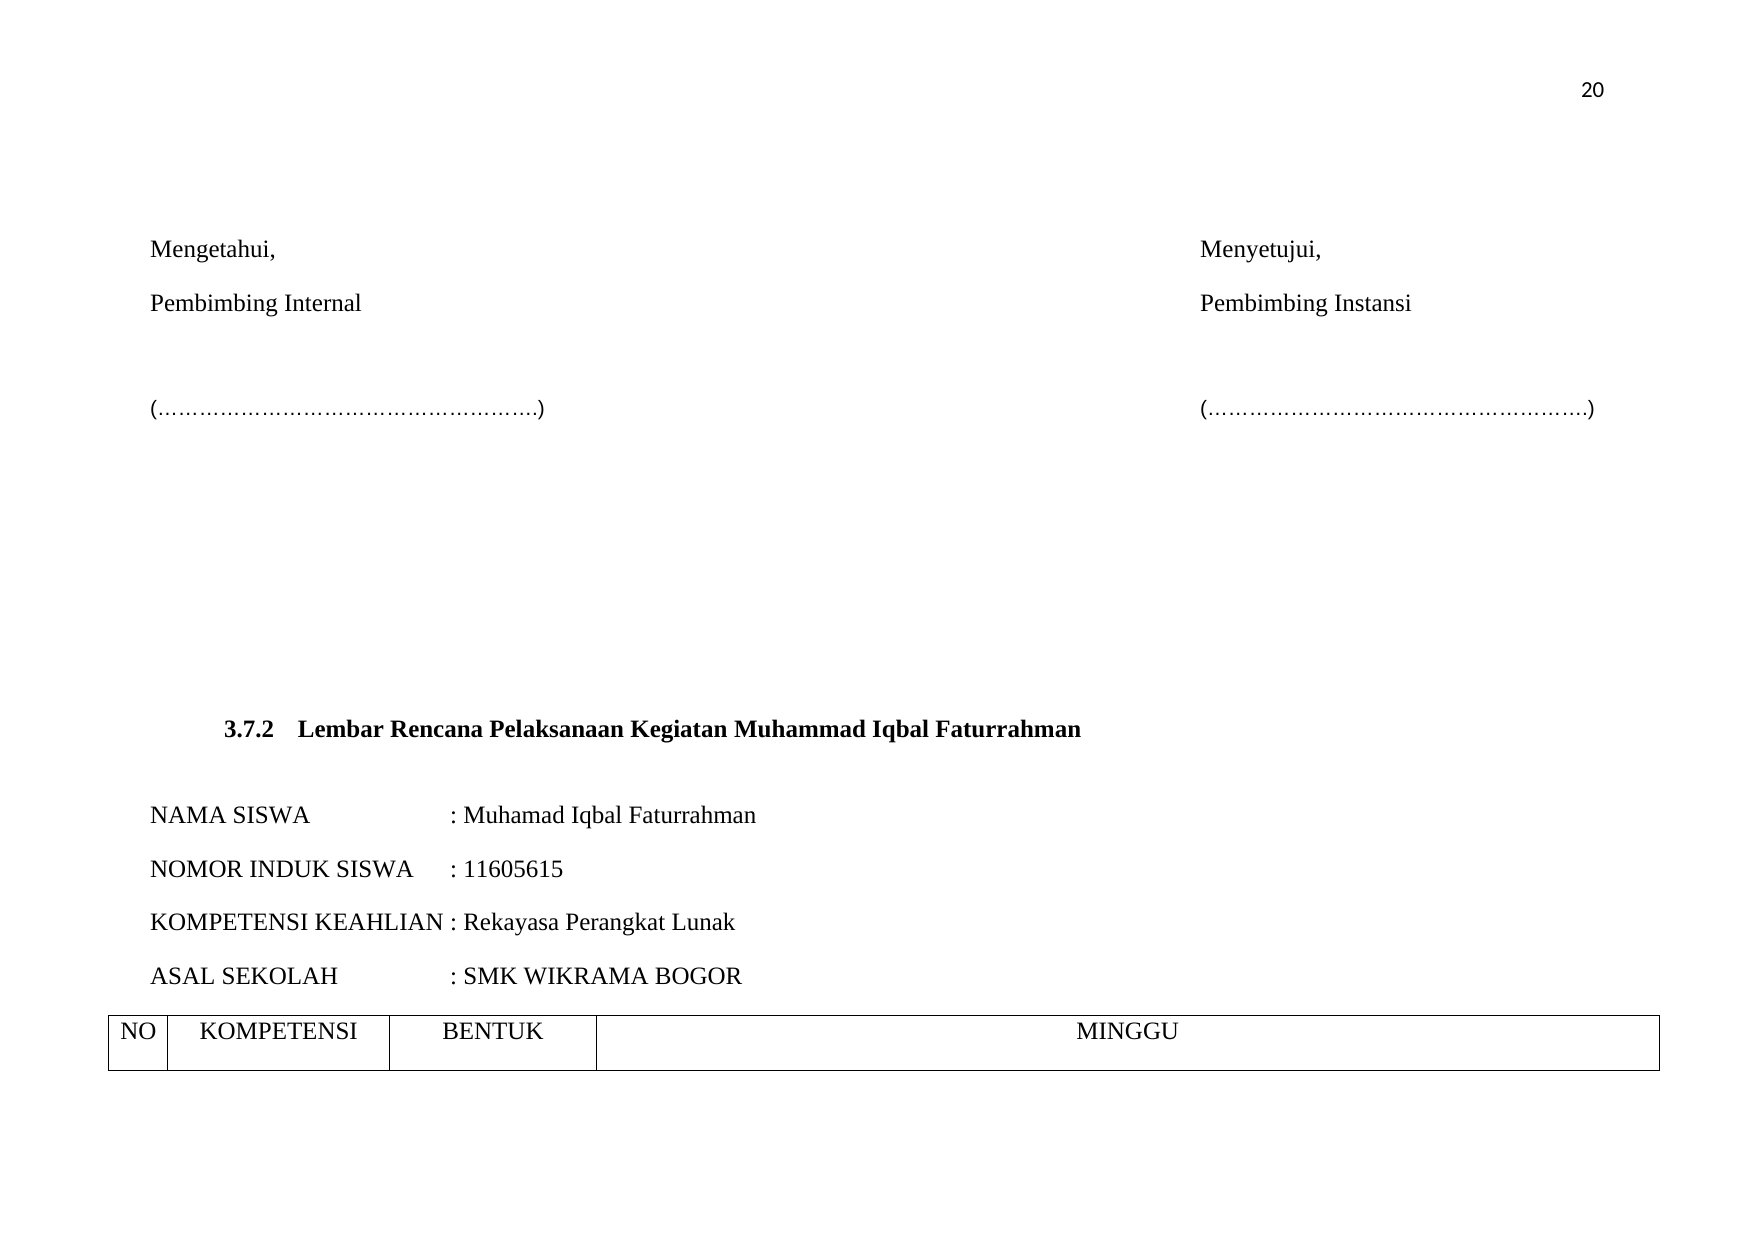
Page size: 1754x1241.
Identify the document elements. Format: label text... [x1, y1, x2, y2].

text NAMA SISWA : Muhamad Iqbal Faturrahman [150, 800, 1604, 828]
table_header BENTUK KEGIATAN [390, 1016, 596, 1070]
text ASAL SEKOLAH : SMK WIKRAMA BOGOR [150, 961, 1604, 990]
table_header MINGGU [597, 1016, 1659, 1070]
table_header KOMPETENSI [168, 1016, 389, 1070]
text Mengetahui, Menyetujui, [150, 234, 1604, 263]
text NOMOR INDUK SISWA : 11605615 [150, 854, 1604, 882]
text (……………………………………………….) (……………………………………………….) [150, 396, 1604, 420]
subtitle Lembar Rencana Pelaksanaan Kegiatan Muhammad Iqbal Faturrahman [224, 714, 1604, 742]
table_header NO [109, 1016, 167, 1070]
text Pembimbing Internal Pembimbing Instansi [150, 288, 1604, 317]
text KOMPETENSI KEAHLIAN : Rekayasa Perangkat Lunak [150, 907, 1604, 936]
